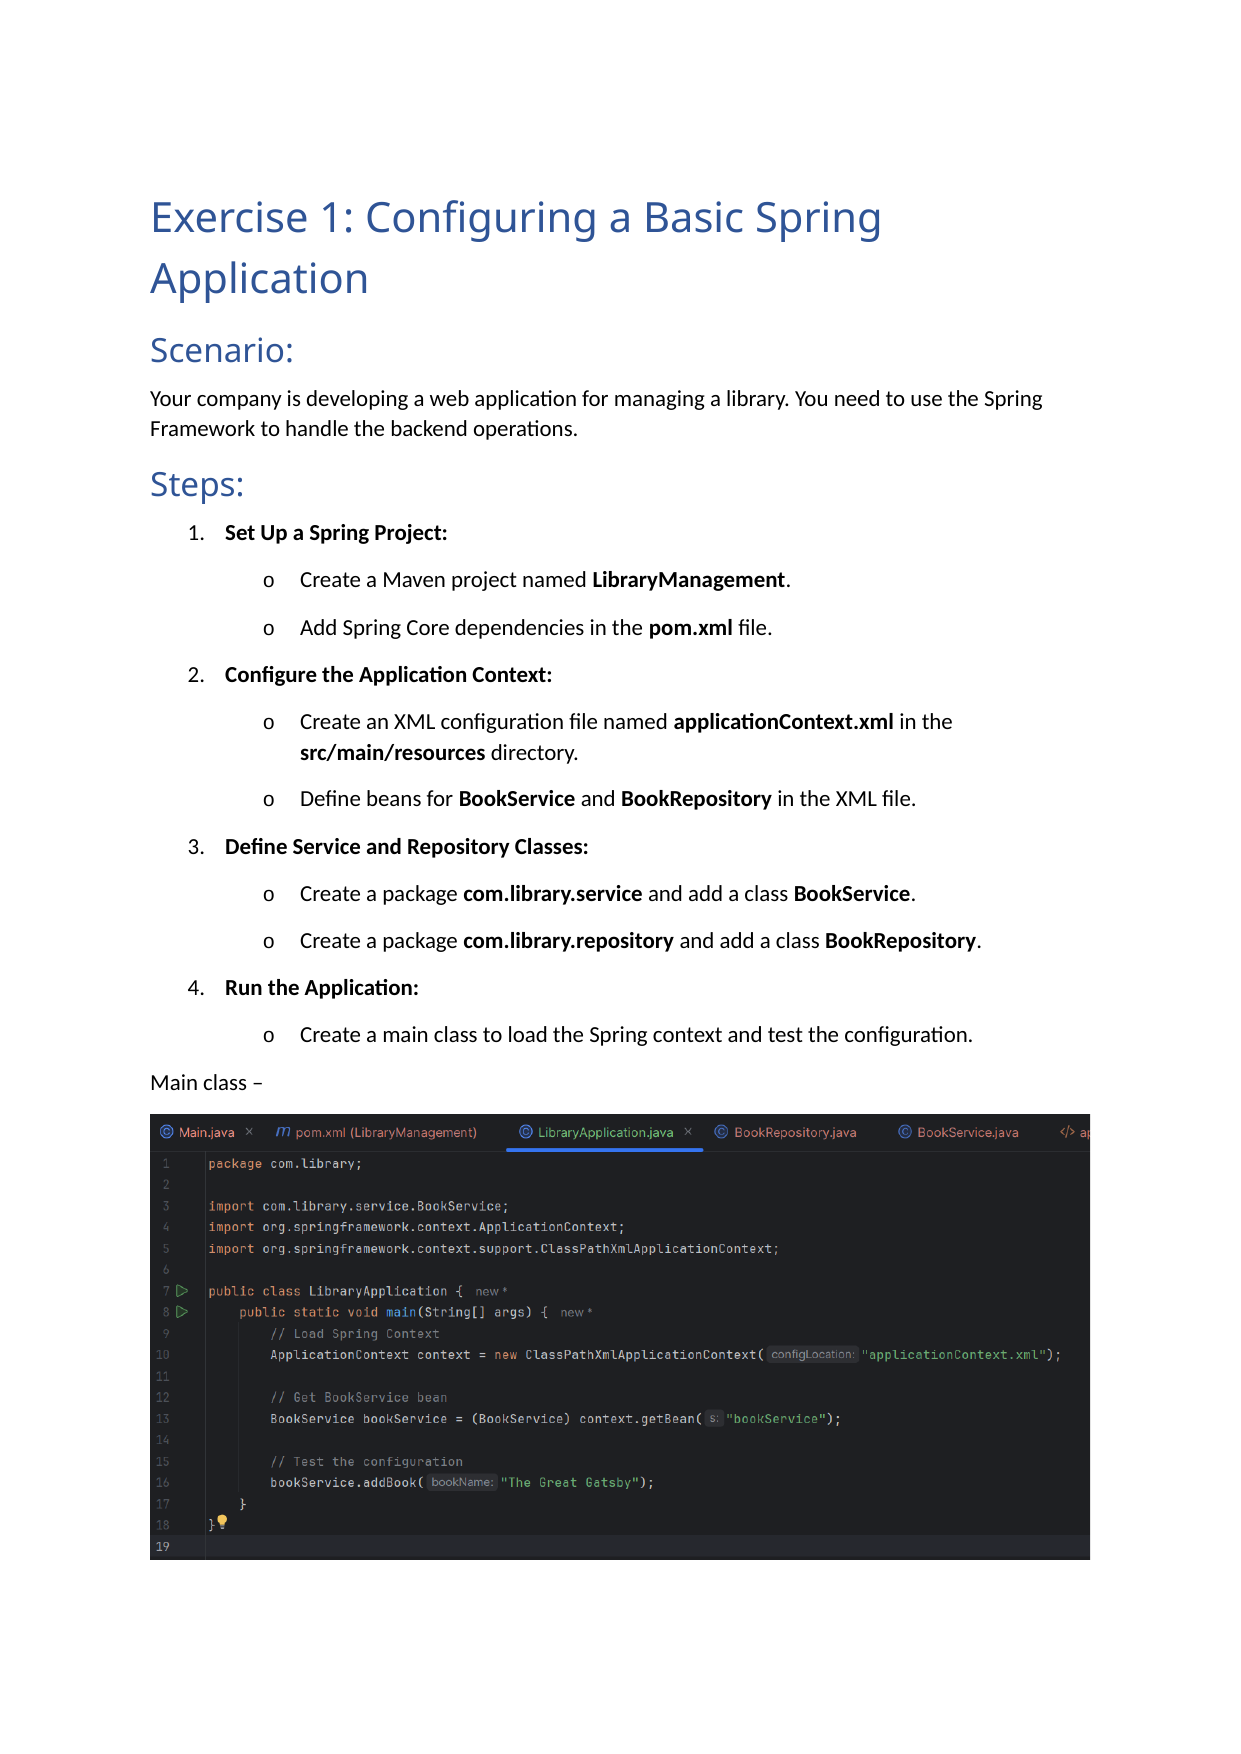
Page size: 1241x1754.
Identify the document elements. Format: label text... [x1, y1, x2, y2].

list Create a package com.library.repository and add a class BookRepository. [262, 926, 1090, 955]
list Add Spring Core dependencies in the pom.xml file. [262, 613, 1090, 641]
subtitle Exercise 1: Configuring a Basic Spring Application [150, 187, 1090, 306]
list Run the Application: [187, 973, 1090, 1002]
subtitle Steps: [150, 461, 1090, 506]
list Create a main class to load the Spring context and test the configuration. [262, 1020, 1090, 1049]
subtitle Scenario: [150, 327, 1090, 372]
text Main class – [150, 1068, 1090, 1096]
picture [150, 1114, 1091, 1560]
list Define beans for BookService and BookRepository in the XML file. [262, 784, 1090, 813]
list Configure the Application Context: [187, 660, 1090, 688]
text Your company is developing a web application for managing a library. You need to use the Spring Framework to handle the backend operations. [150, 384, 1090, 442]
list Create a Maven project named LibraryManagement. [262, 565, 1090, 594]
list Create a package com.library.service and add a class BookService. [262, 879, 1090, 907]
list Define Service and Repository Classes: [187, 832, 1090, 860]
list Create an XML configuration file named applicationContext.xml in the src/main/resources directory. [262, 707, 1090, 766]
list Set Up a Spring Project: [187, 518, 1090, 546]
